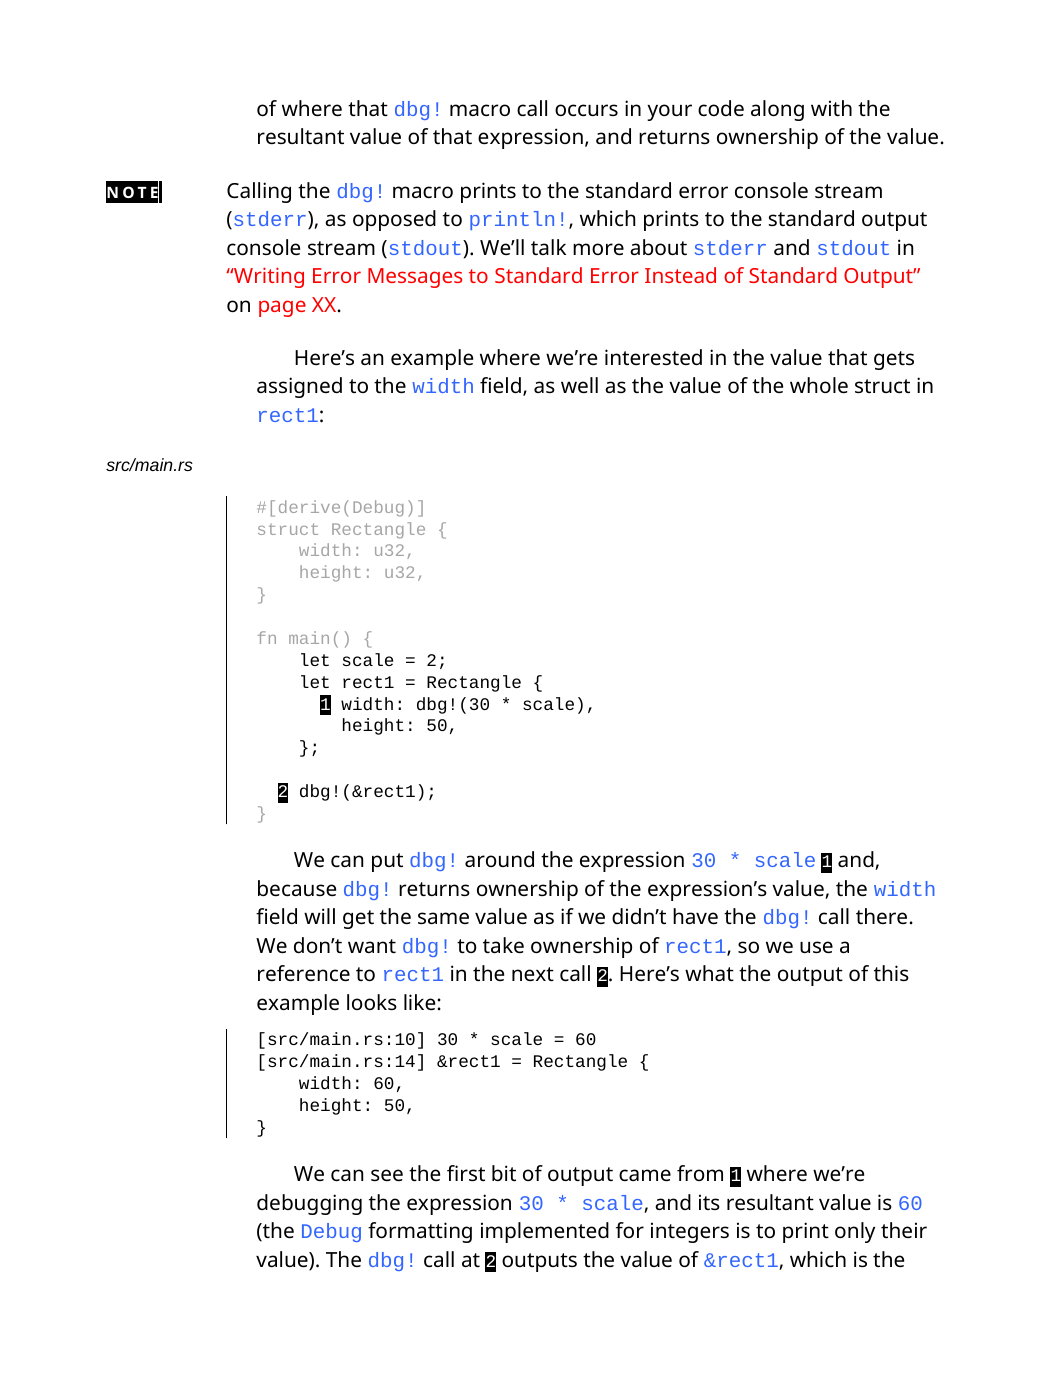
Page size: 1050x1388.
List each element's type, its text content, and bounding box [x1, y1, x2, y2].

text let rect1 = Rectangle { [227, 671, 950, 693]
text fn main() { [227, 628, 950, 649]
text width: 60, [227, 1073, 950, 1095]
text #[derive(Debug)] [227, 496, 950, 518]
text } [227, 803, 950, 824]
text height: u32, [227, 562, 950, 584]
text Here’s an example where we’re interested in the value that gets assigned to the width field, as well as the value of the whole struct in rect1: [256, 343, 950, 429]
text width: u32, [227, 540, 950, 562]
text } [227, 584, 950, 606]
text Note Calling the dbg! macro prints to the standard error console stream (stderr), as opposed to println!, which prints to the standard output console stream (stdout). We’ll talk more about stderr and stdout in “Writing Error Messages to Standard Error Instead of Standard Output” on page XX. [106, 176, 950, 318]
text }; [227, 737, 950, 759]
text } [227, 1117, 950, 1138]
text 1 width: dbg!(30 * scale), [227, 693, 950, 715]
text [src/main.rs:14] &rect1 = Rectangle { [227, 1051, 950, 1073]
text [src/main.rs:10] 30 * scale = 60 [227, 1029, 950, 1051]
text struct Rectangle { [227, 518, 950, 540]
text 2 dbg!(&rect1); [227, 781, 950, 803]
text height: 50, [227, 715, 950, 737]
text let scale = 2; [227, 649, 950, 671]
text We can put dbg! around the expression 30 * scale 1 and, because dbg! returns ownership of the expression’s value, the width field will get the same value as if we didn’t have the dbg! call there. We don’t want dbg! to take ownership of rect1, so we use a reference to rect1 in the next call 2. Here’s what the output of this example looks like: [256, 845, 950, 1017]
text src/main.rs [106, 454, 950, 476]
text height: 50, [227, 1095, 950, 1117]
